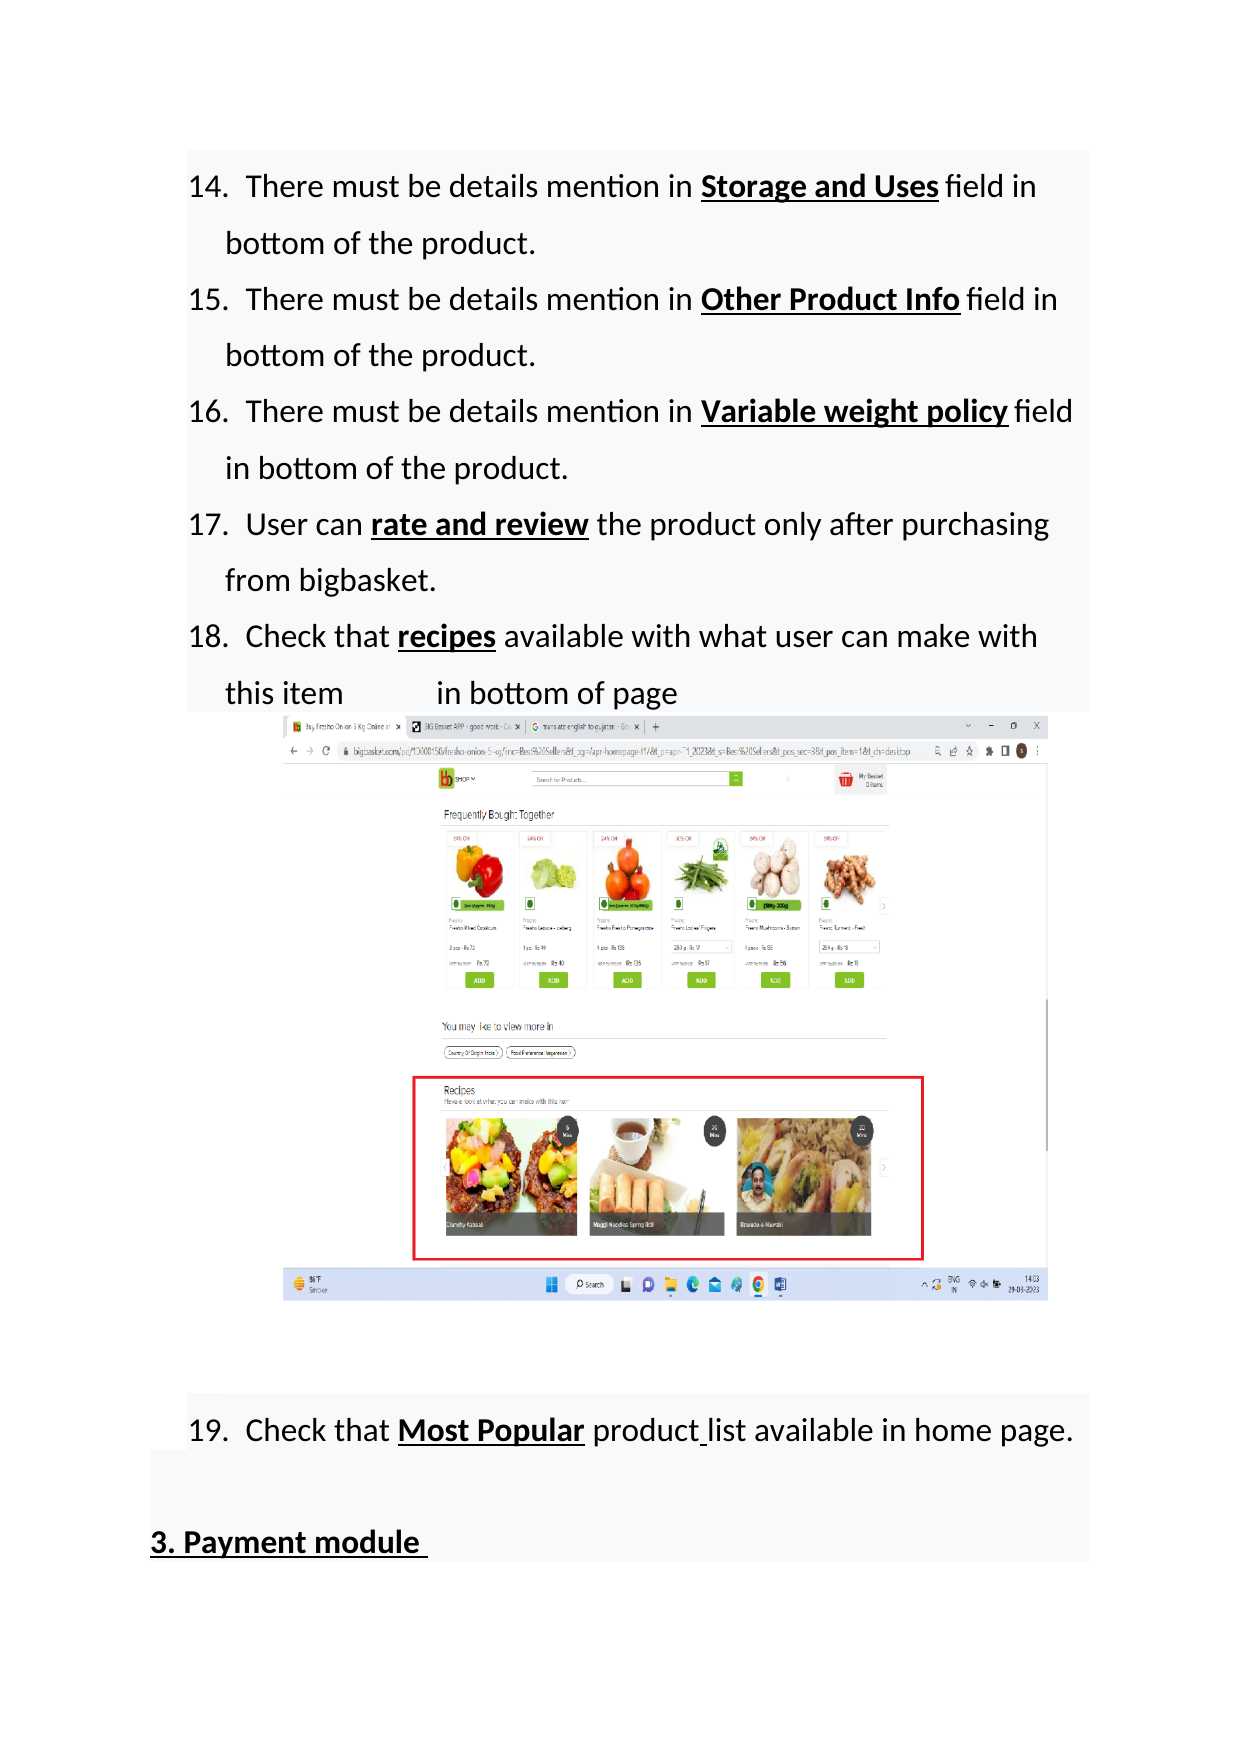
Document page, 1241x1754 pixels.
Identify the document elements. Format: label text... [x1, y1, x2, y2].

list There must be details mention in Variable weight policy field in bottom of the product. [187, 375, 1090, 487]
picture [225, 712, 1241, 1394]
list User can rate and review the product only after purchasing from bigbasket. [187, 487, 1090, 600]
list Check that recipes available with what user can make with this item in bottom of page [187, 600, 1090, 712]
list Check that Most Popular product list available in home page. [187, 1393, 1090, 1450]
list There must be details mention in Storage and Uses field in bottom of the product. [187, 150, 1090, 262]
text 3. Payment module [150, 1506, 1090, 1562]
list There must be details mention in Other Product Info field in bottom of the product. [187, 262, 1090, 375]
